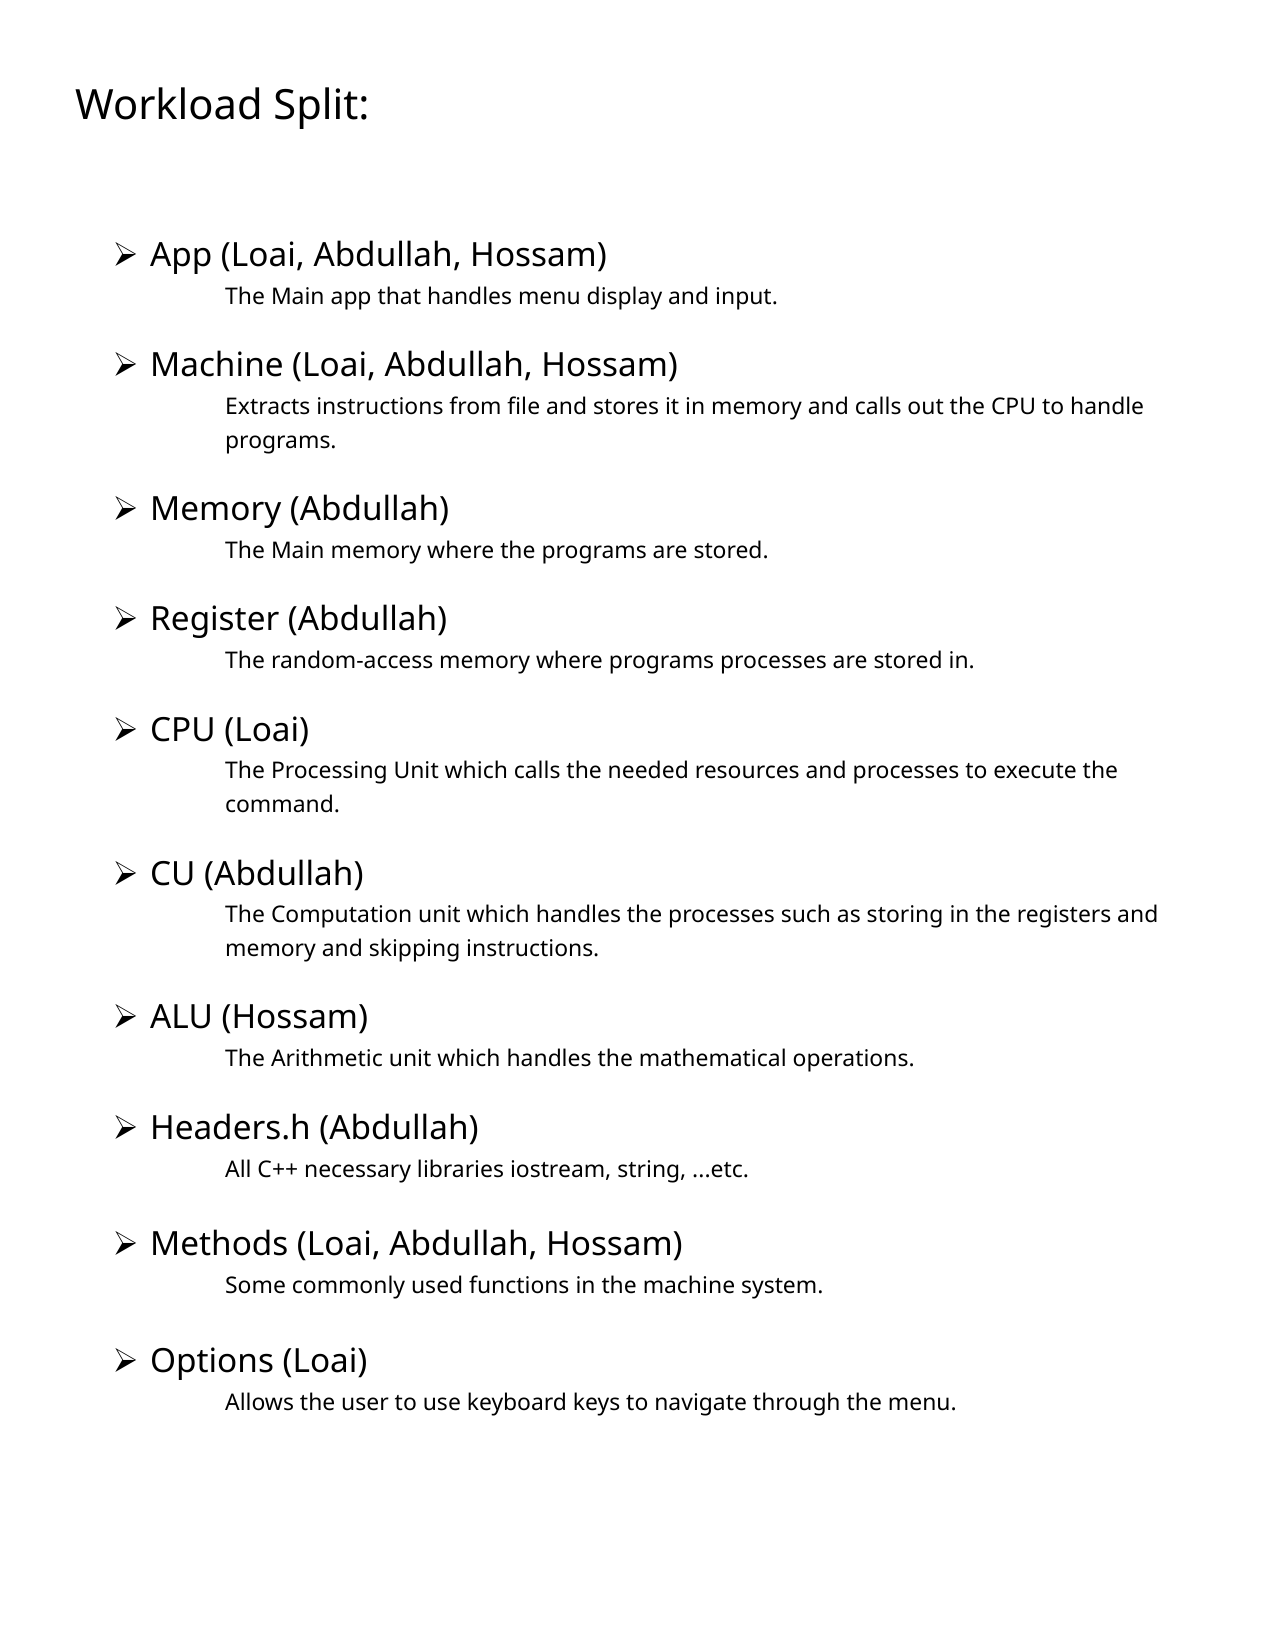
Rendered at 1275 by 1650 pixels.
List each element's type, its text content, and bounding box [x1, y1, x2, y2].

list The random-access memory where programs processes are stored in. [225, 644, 1200, 675]
text Workload Split: [75, 75, 1200, 132]
list Headers.h (Abdullah) [112, 1103, 1200, 1149]
list CU (Abdullah) [112, 849, 1200, 895]
list Methods (Loai, Abdullah, Hossam) [112, 1220, 1200, 1265]
list Some commonly used functions in the machine system. [225, 1269, 1200, 1300]
list The Main memory where the programs are stored. [225, 534, 1200, 565]
list The Main app that handles menu display and input. [150, 280, 1200, 311]
list CPU (Loai) [112, 705, 1200, 751]
list App (Loai, Abdullah, Hossam) [112, 231, 1200, 276]
list Extracts instructions from file and stores it in memory and calls out the CPU to handle programs. [225, 390, 1200, 455]
list Options (Loai) [112, 1336, 1200, 1382]
list Machine (Loai, Abdullah, Hossam) [112, 341, 1200, 386]
list Allows the user to use keyboard keys to navigate through the menu. [225, 1385, 1200, 1417]
list ALU (Hossam) [112, 993, 1200, 1039]
list Register (Abdullah) [112, 595, 1200, 641]
list All C++ necessary libraries iostream, string, ...etc. [225, 1152, 1200, 1184]
list The Processing Unit which calls the needed resources and processes to execute the command. [225, 754, 1200, 819]
list Memory (Abdullah) [112, 485, 1200, 530]
list The Computation unit which handles the processes such as storing in the registers and memory and skipping instructions. [225, 898, 1200, 963]
list The Arithmetic unit which handles the mathematical operations. [225, 1042, 1200, 1073]
